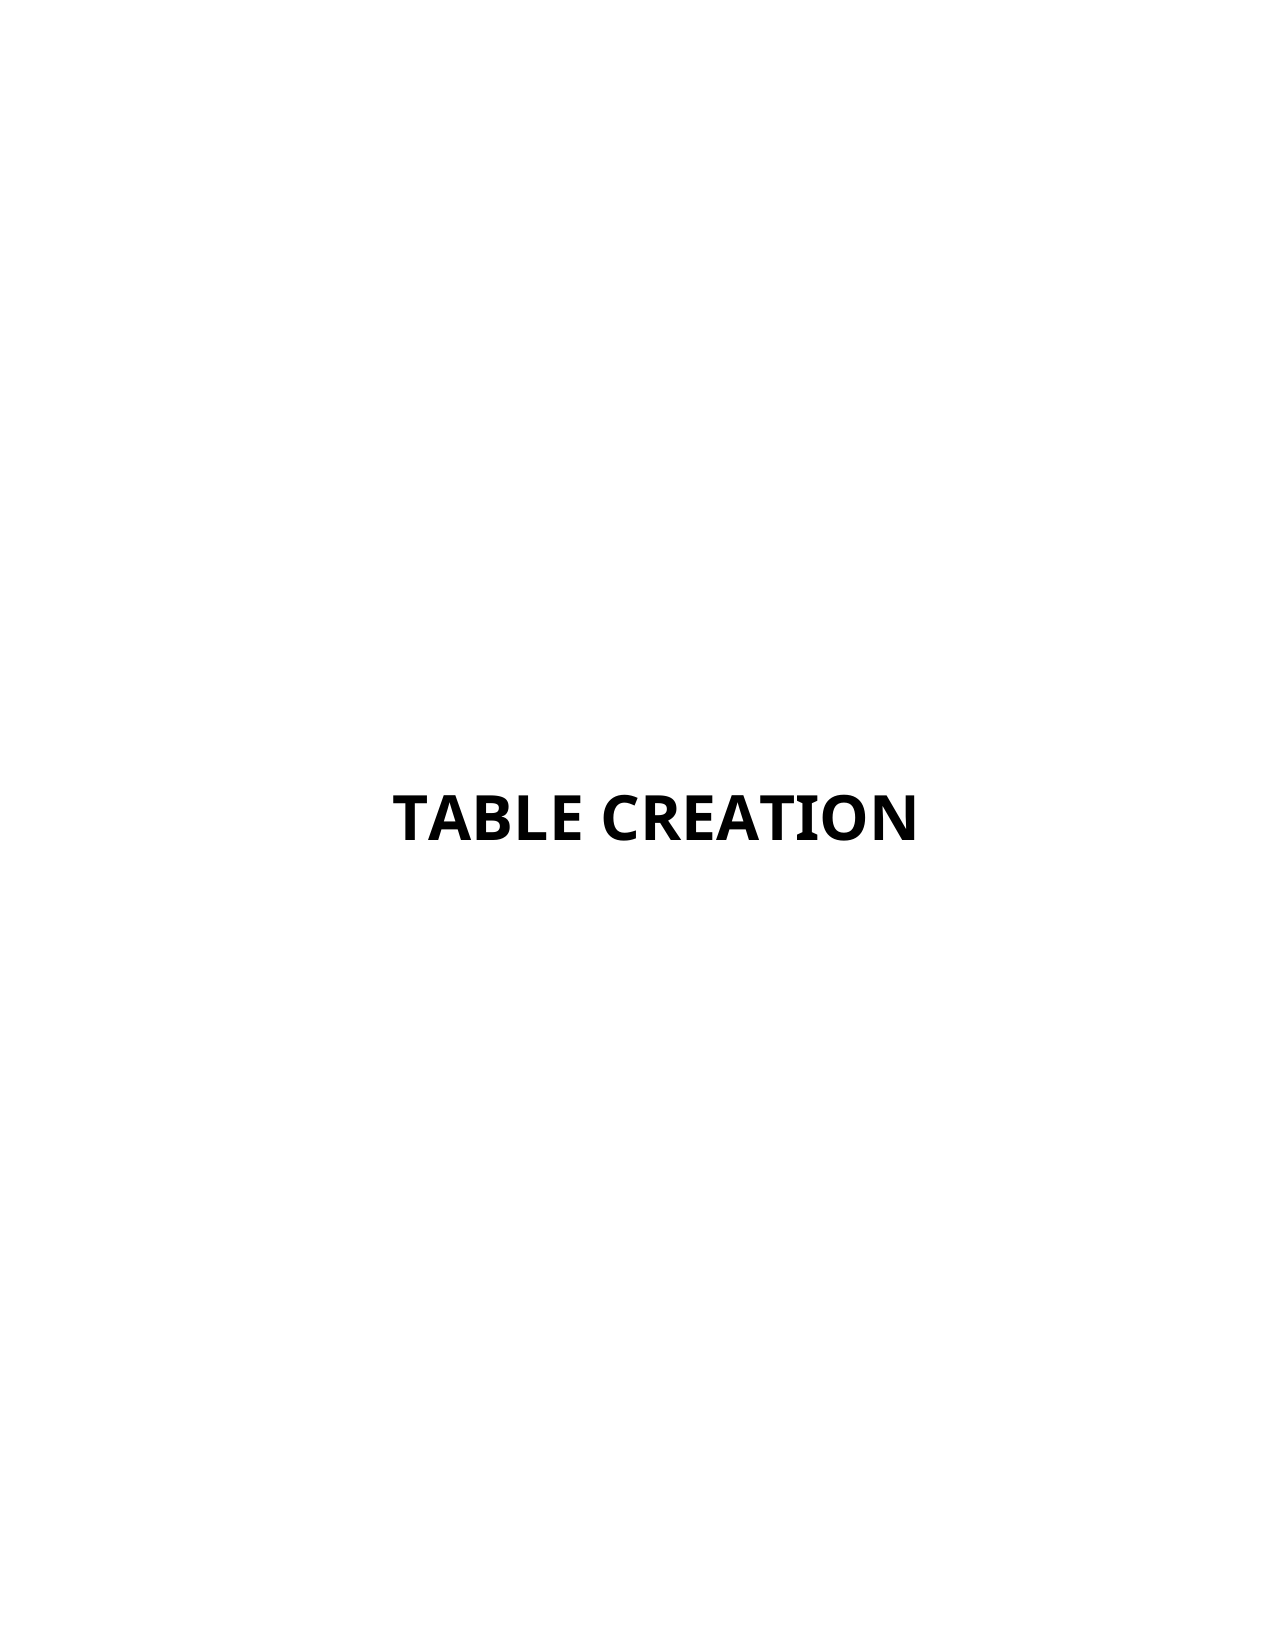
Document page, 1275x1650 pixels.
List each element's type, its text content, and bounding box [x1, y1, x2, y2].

text TABLE CREATION [187, 773, 1125, 858]
